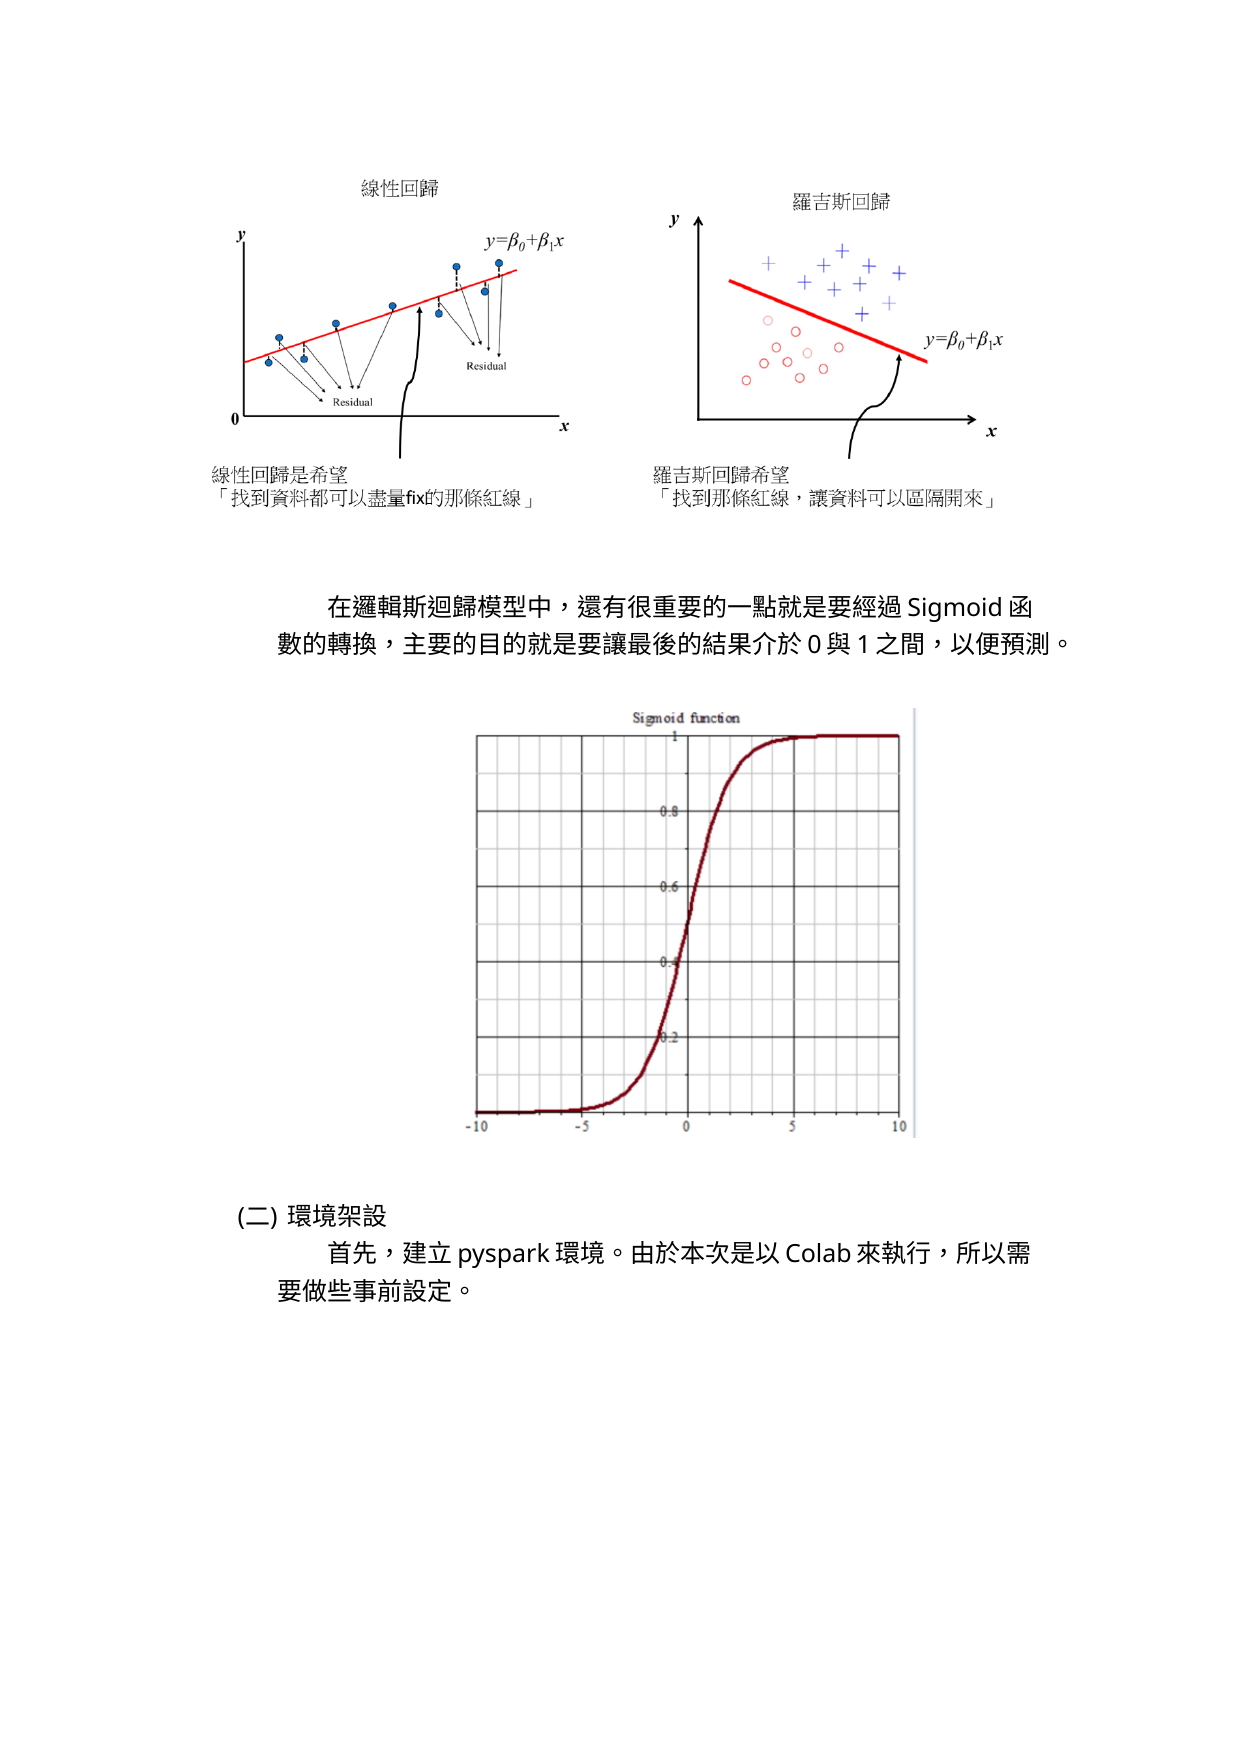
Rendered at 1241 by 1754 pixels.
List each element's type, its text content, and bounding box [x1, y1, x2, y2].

picture [461, 708, 919, 1138]
list 首先，建立pyspark環境。由於本次是以Colab來執行，所以需要做些事前設定。 [277, 1233, 1053, 1308]
text 在邏輯斯迴歸模型中，還有很重要的一點就是要經過Sigmoid函數的轉換，主要的目的就是要讓最後的結果介於0與1之間，以便預測。 [277, 586, 1053, 661]
picture [187, 164, 1053, 533]
list 環境架設 [237, 1196, 1053, 1233]
